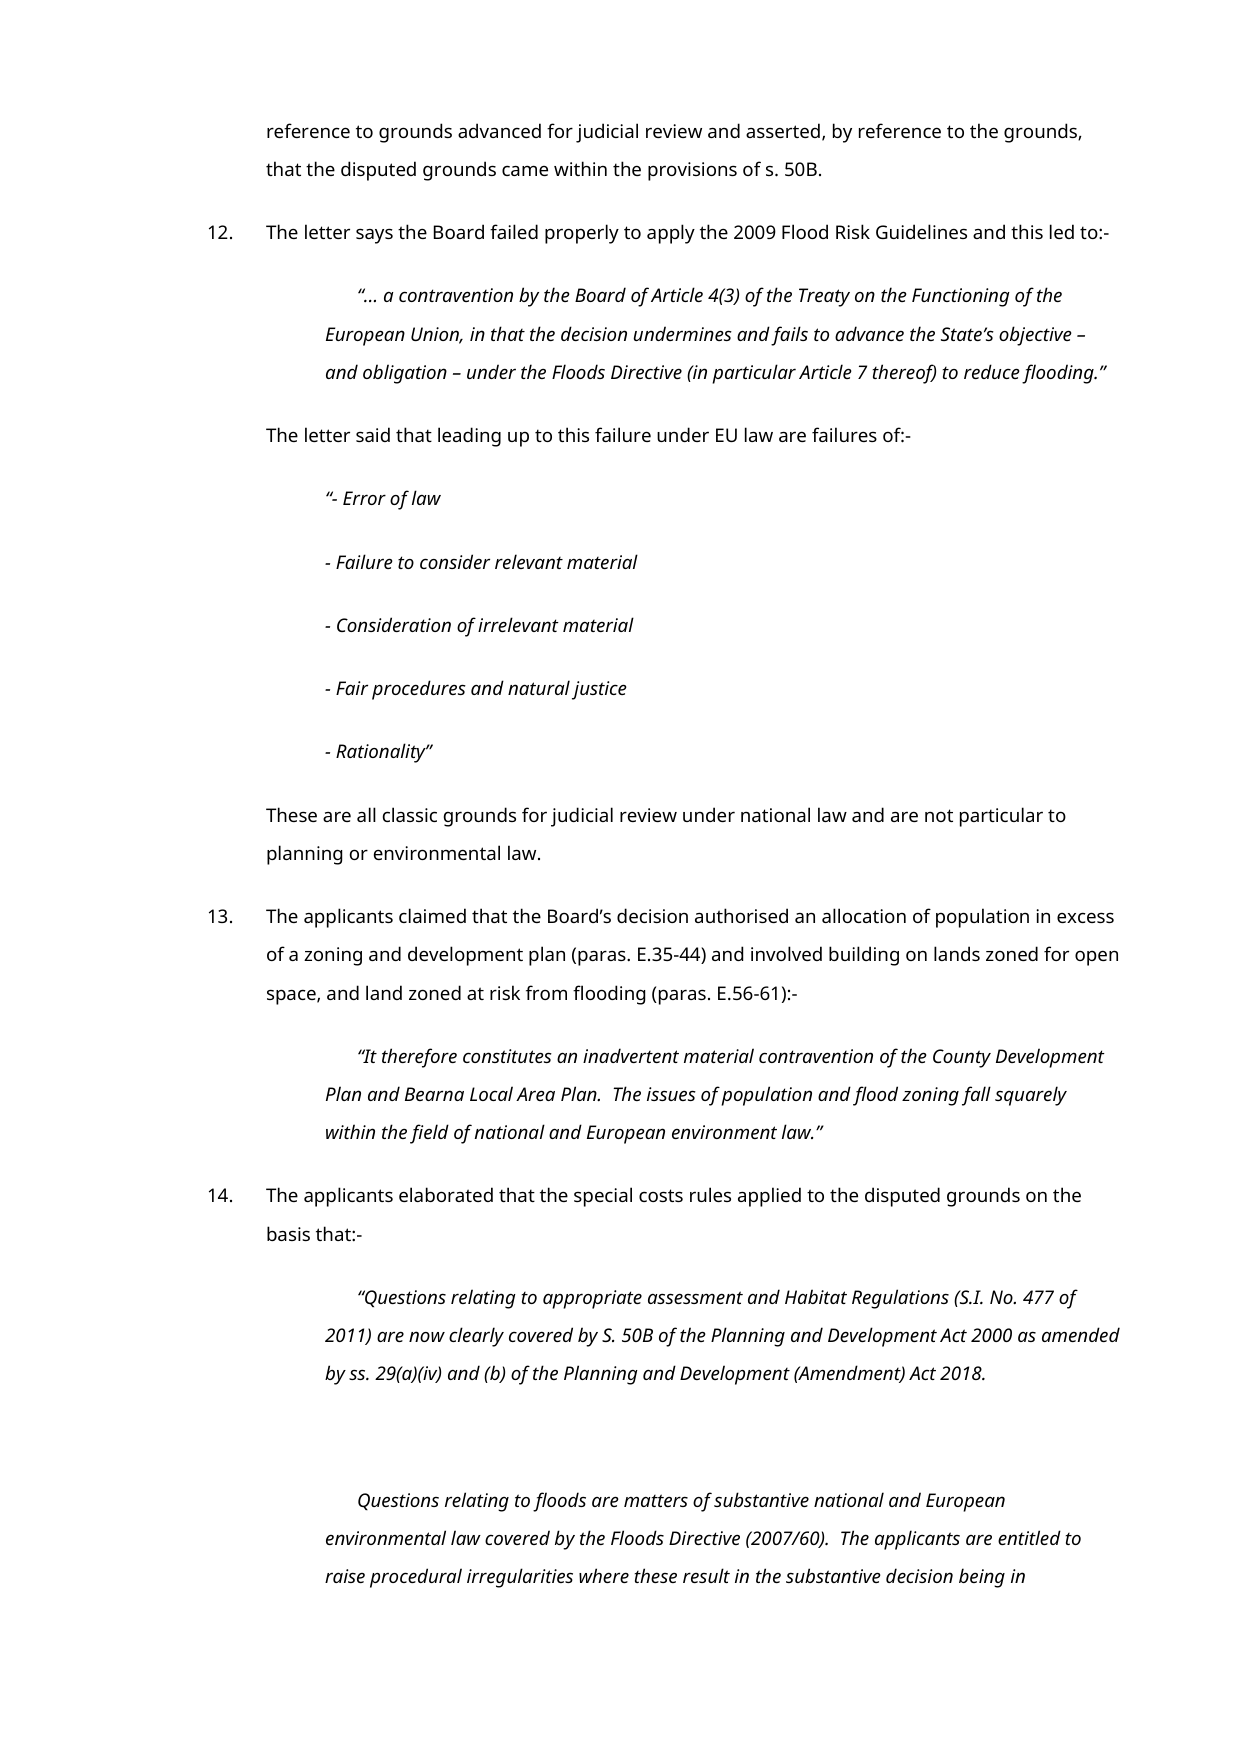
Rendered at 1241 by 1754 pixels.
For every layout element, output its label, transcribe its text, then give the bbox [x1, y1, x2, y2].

text The letter said that leading up to this failure under EU law are failures of:- [207, 422, 1122, 448]
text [266, 1487, 1122, 1589]
text - Consideration of irrelevant material [325, 612, 1122, 638]
text These are all classic grounds for judicial review under national law and are not particular to planning or environmental law. [207, 802, 1122, 866]
text - Failure to consider relevant material [325, 549, 1122, 574]
text “It therefore constitutes an inadvertent material contravention of the County Development Plan and Bearna Local Area Plan. The issues of population and flood zoning fall squarely within the field of national and European environment law.” [266, 1043, 1122, 1145]
text - Rationality” [325, 739, 1122, 764]
text “- Error of law [325, 486, 1122, 511]
text “Questions relating to appropriate assessment and Habitat Regulations (S.I. No. 477 of 2011) are now clearly covered by S. 50B of the Planning and Development Act 2000 as amended by ss. 29(a)(iv) and (b) of the Planning and Development (Amendment) Act 2018. [266, 1284, 1122, 1386]
text - Fair procedures and natural justice [325, 675, 1122, 701]
text “… a contravention by the Board of Article 4(3) of the Treaty on the Functioning of the European Union, in that the decision undermines and fails to advance the State’s objective – and obligation – under the Floods Directive (in particular Article 7 thereof) to reduce flooding.” [266, 283, 1122, 385]
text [207, 118, 1122, 182]
text 14. The applicants elaborated that the special costs rules applied to the disputed grounds on the basis that:- [207, 1183, 1122, 1246]
text 12. The letter says the Board failed properly to apply the 2009 Flood Risk Guidelines and this led to:- [207, 219, 1122, 245]
text 13. The applicants claimed that the Board’s decision authorised an allocation of population in excess of a zoning and development plan (paras. E.35-44) and involved building on lands zoned for open space, and land zoned at risk from flooding (paras. E.56-61):- [207, 903, 1122, 1005]
